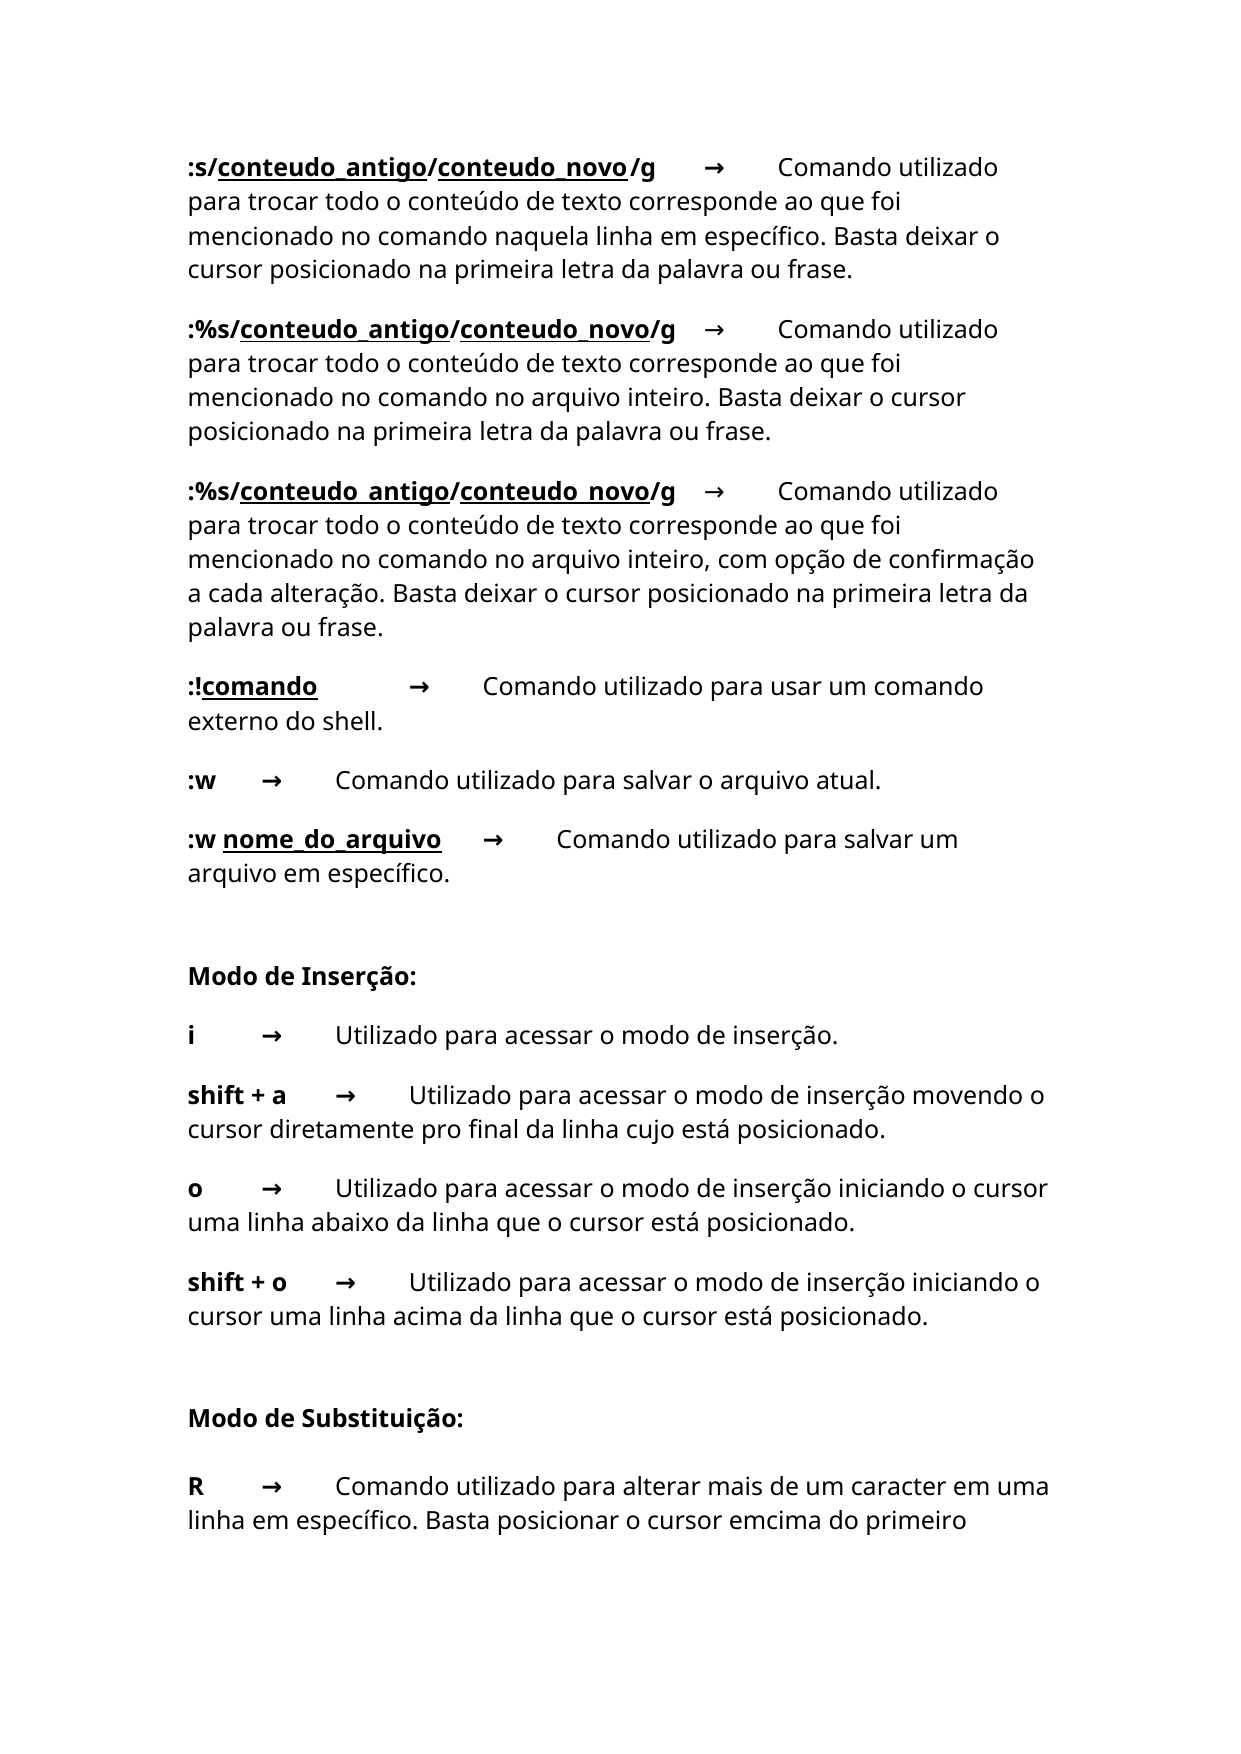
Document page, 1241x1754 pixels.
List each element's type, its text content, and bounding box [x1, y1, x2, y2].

text :w nome_do_arquivo → Comando utilizado para salvar um arquivo em específico. [187, 822, 1053, 890]
text Modo de Inserção: [187, 958, 1053, 992]
text Modo de Substituição: [187, 1401, 1053, 1435]
text :%s/conteudo_antigo/conteudo_novo/g → Comando utilizado para trocar todo o conteúdo de texto corresponde ao que foi mencionado no comando no arquivo inteiro. Basta deixar o cursor posicionado na primeira letra da palavra ou frase. [187, 312, 1053, 448]
text o → Utilizado para acessar o modo de inserção iniciando o cursor uma linha abaixo da linha que o cursor está posicionado. [187, 1171, 1053, 1239]
text :s/conteudo_antigo/conteudo_novo /g → Comando utilizado para trocar todo o conteúdo de texto corresponde ao que foi mencionado no comando naquela linha em específico. Basta deixar o cursor posicionado na primeira letra da palavra ou frase. [187, 150, 1053, 286]
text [187, 1469, 1053, 1537]
text :w → Comando utilizado para salvar o arquivo atual. [187, 763, 1053, 797]
text :!comando → Comando utilizado para usar um comando externo do shell. [187, 669, 1053, 737]
text i → Utilizado para acessar o modo de inserção. [187, 1018, 1053, 1052]
text shift + o → Utilizado para acessar o modo de inserção iniciando o cursor uma linha acima da linha que o cursor está posicionado. [187, 1264, 1053, 1332]
text shift + a → Utilizado para acessar o modo de inserção movendo o cursor diretamente pro final da linha cujo está posicionado. [187, 1077, 1053, 1145]
text :%s/conteudo_antigo/conteudo_novo/g → Comando utilizado para trocar todo o conteúdo de texto corresponde ao que foi mencionado no comando no arquivo inteiro, com opção de confirmação a cada alteração. Basta deixar o cursor posicionado na primeira letra da palavra ou frase. [187, 473, 1053, 644]
